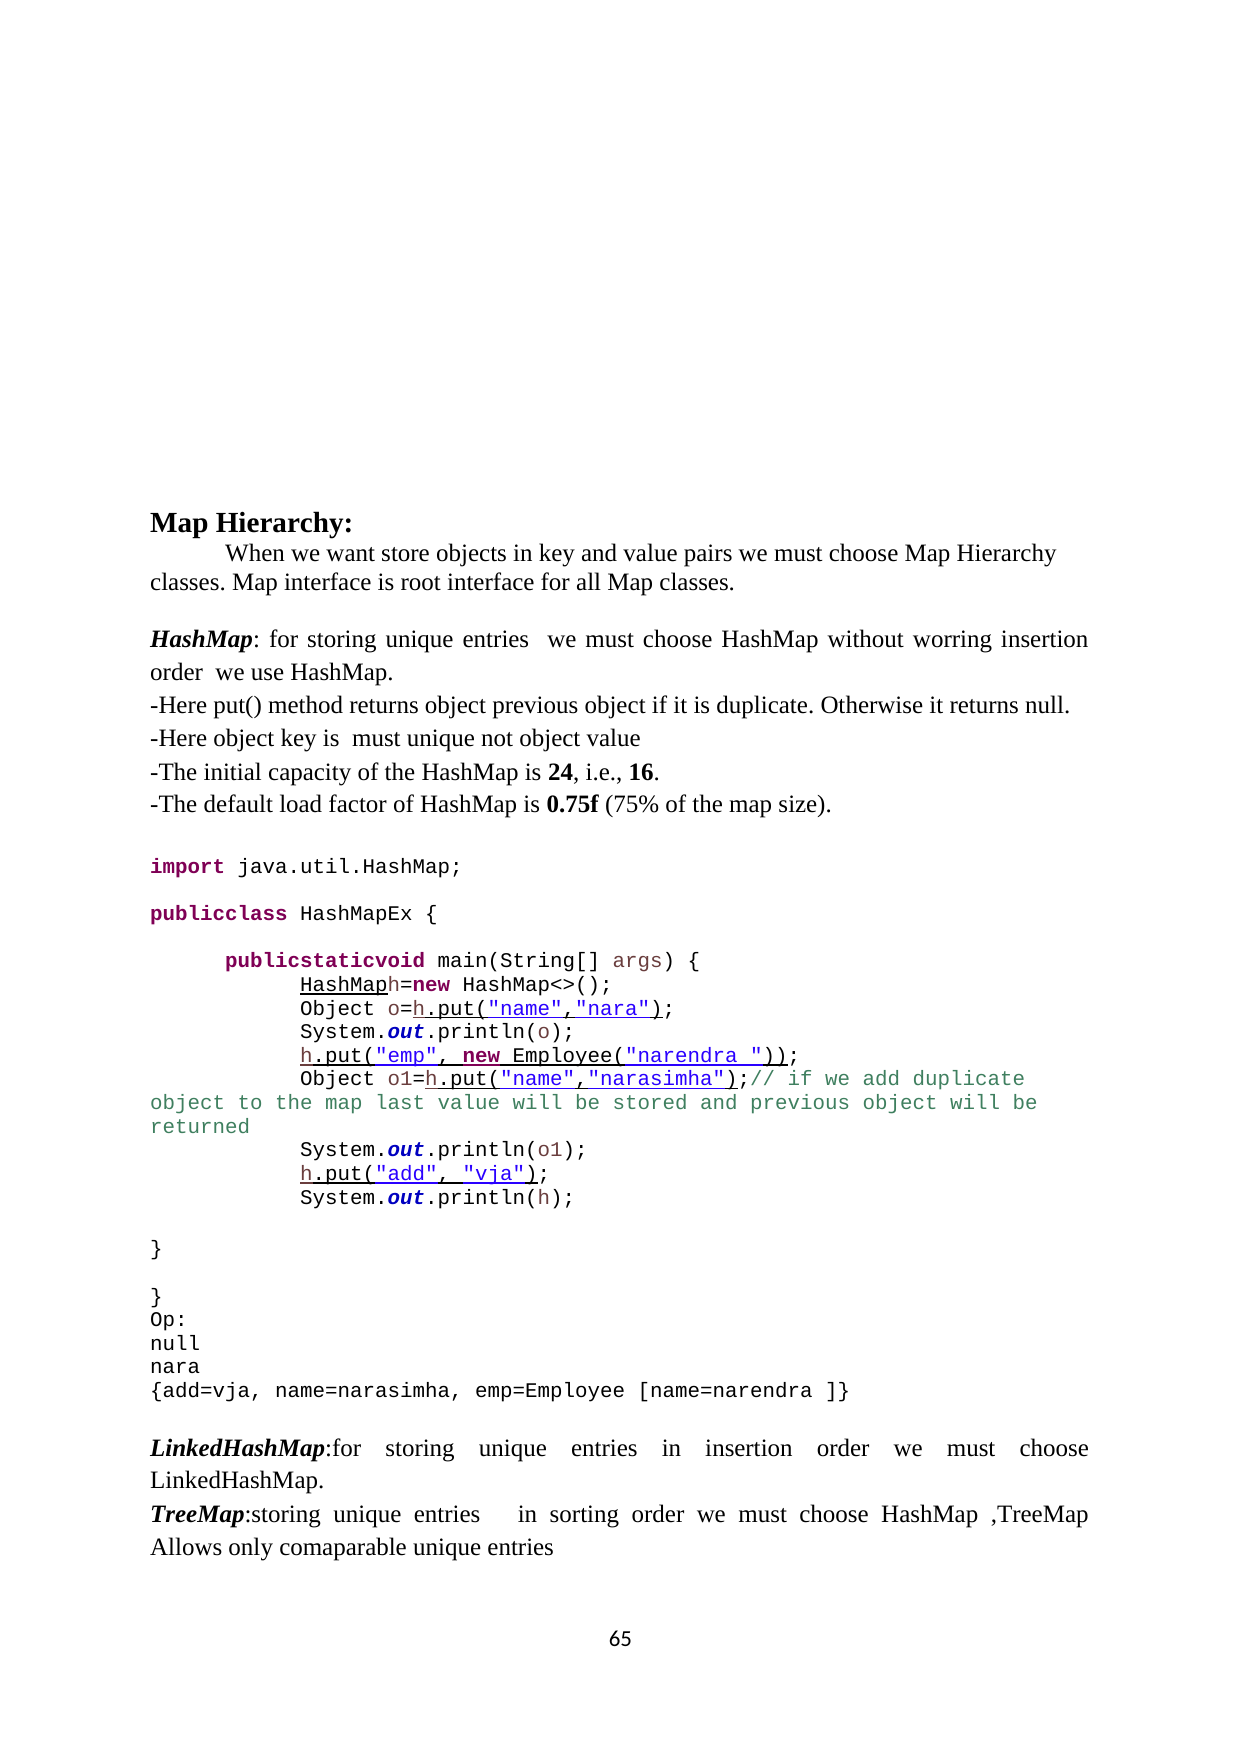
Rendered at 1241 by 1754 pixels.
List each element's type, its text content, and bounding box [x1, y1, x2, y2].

text {add=vja, name=narasimha, emp=Employee [name=narendra ]} [150, 1380, 1090, 1404]
text Op: [150, 1309, 1090, 1333]
text publicclass HashMapEx { [150, 903, 1090, 927]
text -Here put() method returns object previous object if it is duplicate. Otherwise it returns null. [150, 691, 1090, 719]
text When we want store objects in key and value pairs we must choose Map Hierarchy classes. Map interface is root interface for all Map classes. [150, 538, 1090, 596]
text System.out.println(o); [150, 1021, 1090, 1045]
text publicstaticvoid main(String[] args) { [150, 950, 1090, 974]
text } [150, 1238, 1090, 1262]
text -The initial capacity of the HashMap is 24, i.e., 16. [150, 757, 1090, 785]
text null [150, 1333, 1090, 1357]
text -The default load factor of HashMap is 0.75f (75% of the map size). [150, 789, 1090, 818]
text LinkedHashMap:for storing unique entries in insertion order we must choose LinkedHashMap. [150, 1433, 1090, 1494]
text h.put("emp", new Employee("narendra ")); [150, 1045, 1090, 1068]
text } [150, 1286, 1090, 1309]
text nara [150, 1357, 1090, 1380]
text h.put("add", "vja"); [150, 1163, 1090, 1187]
text Object o=h.put("name","nara"); [150, 997, 1090, 1021]
text System.out.println(h); [150, 1187, 1090, 1210]
text import java.util.HashMap; [150, 856, 1090, 879]
text TreeMap:storing unique entries in sorting order we must choose HashMap ,TreeMap Allows only comaparable unique entries [150, 1499, 1090, 1560]
text HashMaph=new HashMap<>(); [150, 974, 1090, 997]
text Map Hierarchy: [150, 505, 1090, 538]
text Object o1=h.put("name","narasimha");// if we add duplicate object to the map last value will be stored and previous object will be returned [150, 1068, 1090, 1139]
text HashMap: for storing unique entries we must choose HashMap without worring insertion order we use HashMap. [150, 624, 1090, 686]
text System.out.println(o1); [150, 1139, 1090, 1163]
text -Here object key is must unique not object value [150, 723, 1090, 752]
